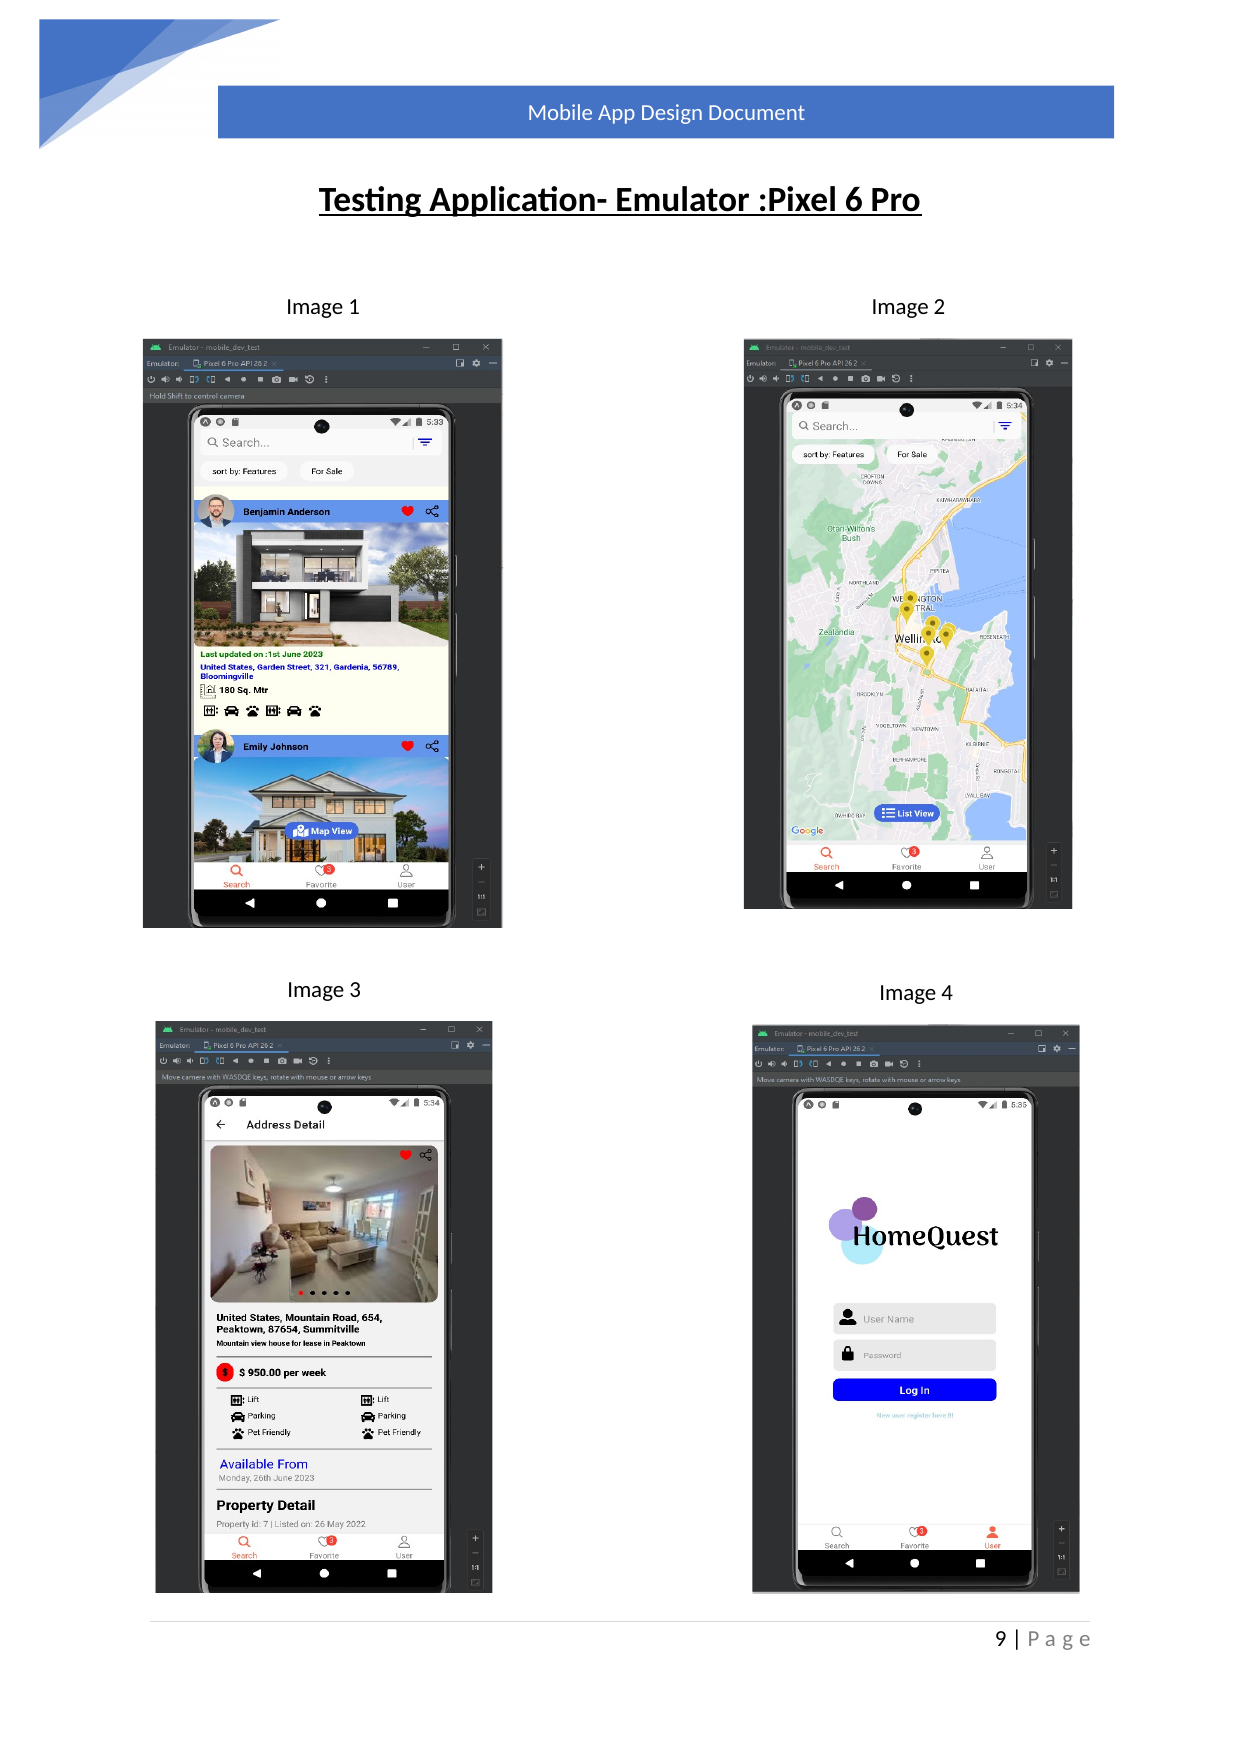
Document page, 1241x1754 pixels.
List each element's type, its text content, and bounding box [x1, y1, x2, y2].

picture [752, 1024, 1080, 1594]
picture [743, 338, 1073, 909]
text Testing Application- Emulator :Pixel 6 Pro [150, 177, 1090, 220]
picture [142, 338, 504, 928]
picture [155, 1021, 493, 1593]
picture [39, 19, 281, 150]
